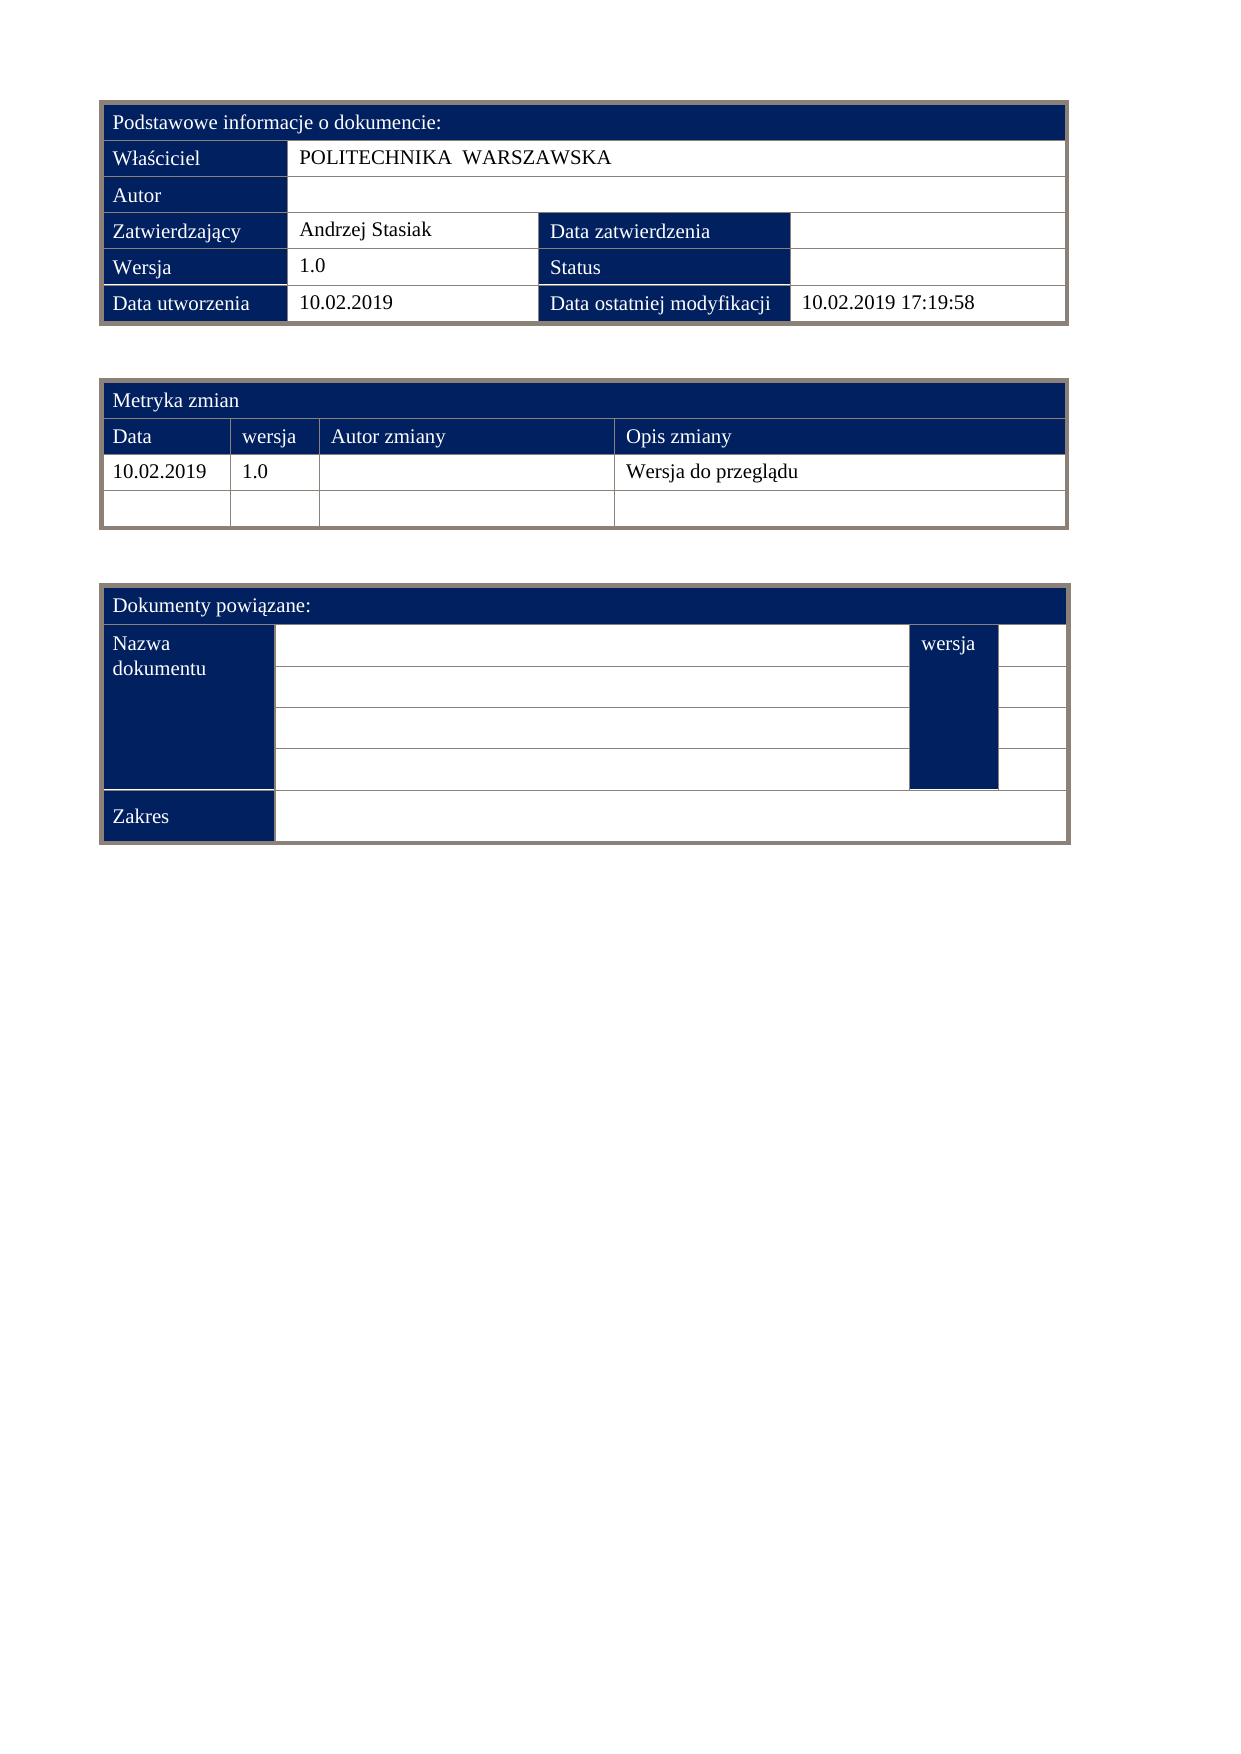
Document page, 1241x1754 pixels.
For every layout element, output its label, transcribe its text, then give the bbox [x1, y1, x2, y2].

table_cell POLITECHNIKA WARSZAWSKA [288, 141, 1065, 176]
table_cell [999, 625, 1066, 666]
table_cell Wersja do przeglądu [615, 455, 1065, 490]
table_cell Właściciel [104, 141, 287, 176]
table_cell [320, 491, 614, 526]
table_cell [276, 708, 909, 748]
table_cell [320, 455, 614, 490]
table_cell [615, 491, 1065, 526]
table_cell Autor zmiany [320, 419, 614, 454]
table_cell Data utworzenia [104, 286, 287, 321]
table_cell Wersja [104, 249, 287, 284]
table_cell [791, 249, 1065, 284]
table_cell Status [539, 249, 790, 284]
table_cell [276, 625, 909, 666]
table_cell wersja [910, 625, 998, 789]
table_cell Zakres [104, 791, 274, 841]
table_cell Data [104, 419, 230, 454]
table_cell [276, 749, 909, 789]
table_cell [999, 667, 1066, 707]
table_cell [791, 213, 1065, 248]
table_cell 10.02.2019 [288, 286, 538, 321]
table_cell [231, 491, 319, 526]
table_cell 1.0 [288, 249, 538, 284]
table_cell [276, 791, 1066, 841]
table_cell 10.02.2019 [104, 455, 230, 490]
table_cell Zatwierdzający [104, 213, 287, 248]
table_cell Data ostatniej modyfikacji [539, 286, 790, 321]
table_cell Nazwa dokumentu [104, 625, 274, 789]
table_cell Opis zmiany [615, 419, 1065, 454]
table_cell [999, 749, 1066, 789]
table_cell 10.02.2019 17:19:58 [791, 286, 1065, 321]
table_cell Data zatwierdzenia [539, 213, 790, 248]
table_cell [104, 491, 230, 526]
table_cell [999, 708, 1066, 748]
table_header Metryka zmian [104, 383, 1065, 418]
table_cell [276, 667, 909, 707]
table_header Dokumenty powiązane: [104, 588, 1066, 624]
table_header Podstawowe informacje o dokumencie: [104, 105, 1065, 140]
table_cell Andrzej Stasiak [288, 213, 538, 248]
table_cell [288, 177, 1065, 212]
table_cell 1.0 [231, 455, 319, 490]
table_cell Autor [104, 177, 287, 212]
table_cell wersja [231, 419, 319, 454]
